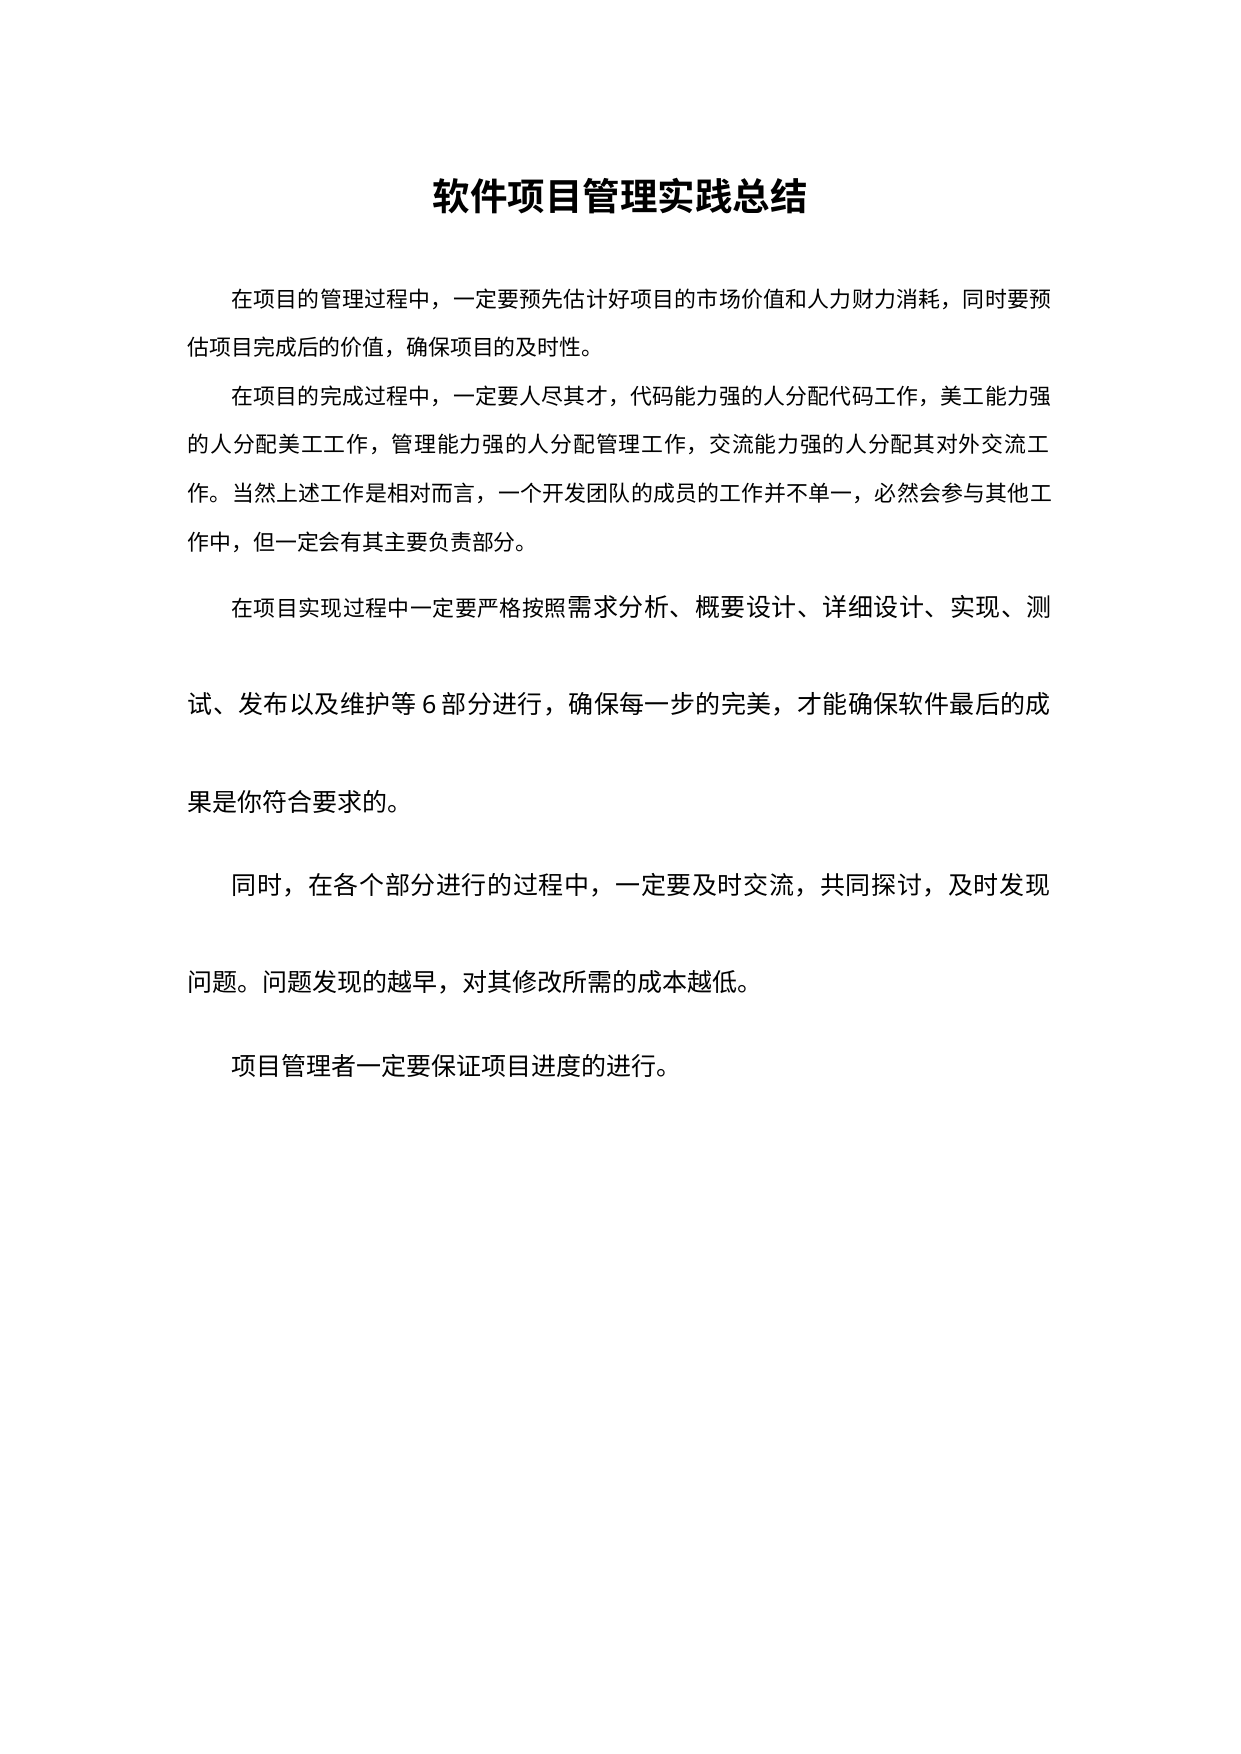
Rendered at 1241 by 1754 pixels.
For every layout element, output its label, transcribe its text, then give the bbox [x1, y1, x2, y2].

text 在项目的管理过程中，一定要预先估计好项目的市场价值和人力财力消耗，同时要预估项目完成后的价值，确保项目的及时性。 [187, 281, 1053, 362]
text 在项目的完成过程中，一定要人尽其才，代码能力强的人分配代码工作，美工能力强的人分配美工工作，管理能力强的人分配管理工作，交流能力强的人分配其对外交流工作。当然上述工作是相对而言，一个开发团队的成员的工作并不单一，必然会参与其他工作中，但一定会有其主要负责部分。 [187, 378, 1053, 557]
text 同时，在各个部分进行的过程中，一定要及时交流，共同探讨，及时发现问题。问题发现的越早，对其修改所需的成本越低。 [187, 851, 1053, 1013]
text 在项目实现过程中一定要严格按照需求分析、概要设计、详细设计、实现、测试、发布以及维护等6部分进行，确保每一步的完美，才能确保软件最后的成果是你符合要求的。 [187, 573, 1053, 833]
text 项目管理者一定要保证项目进度的进行。 [187, 1032, 1053, 1097]
text 软件项目管理实践总结 [187, 162, 1053, 227]
